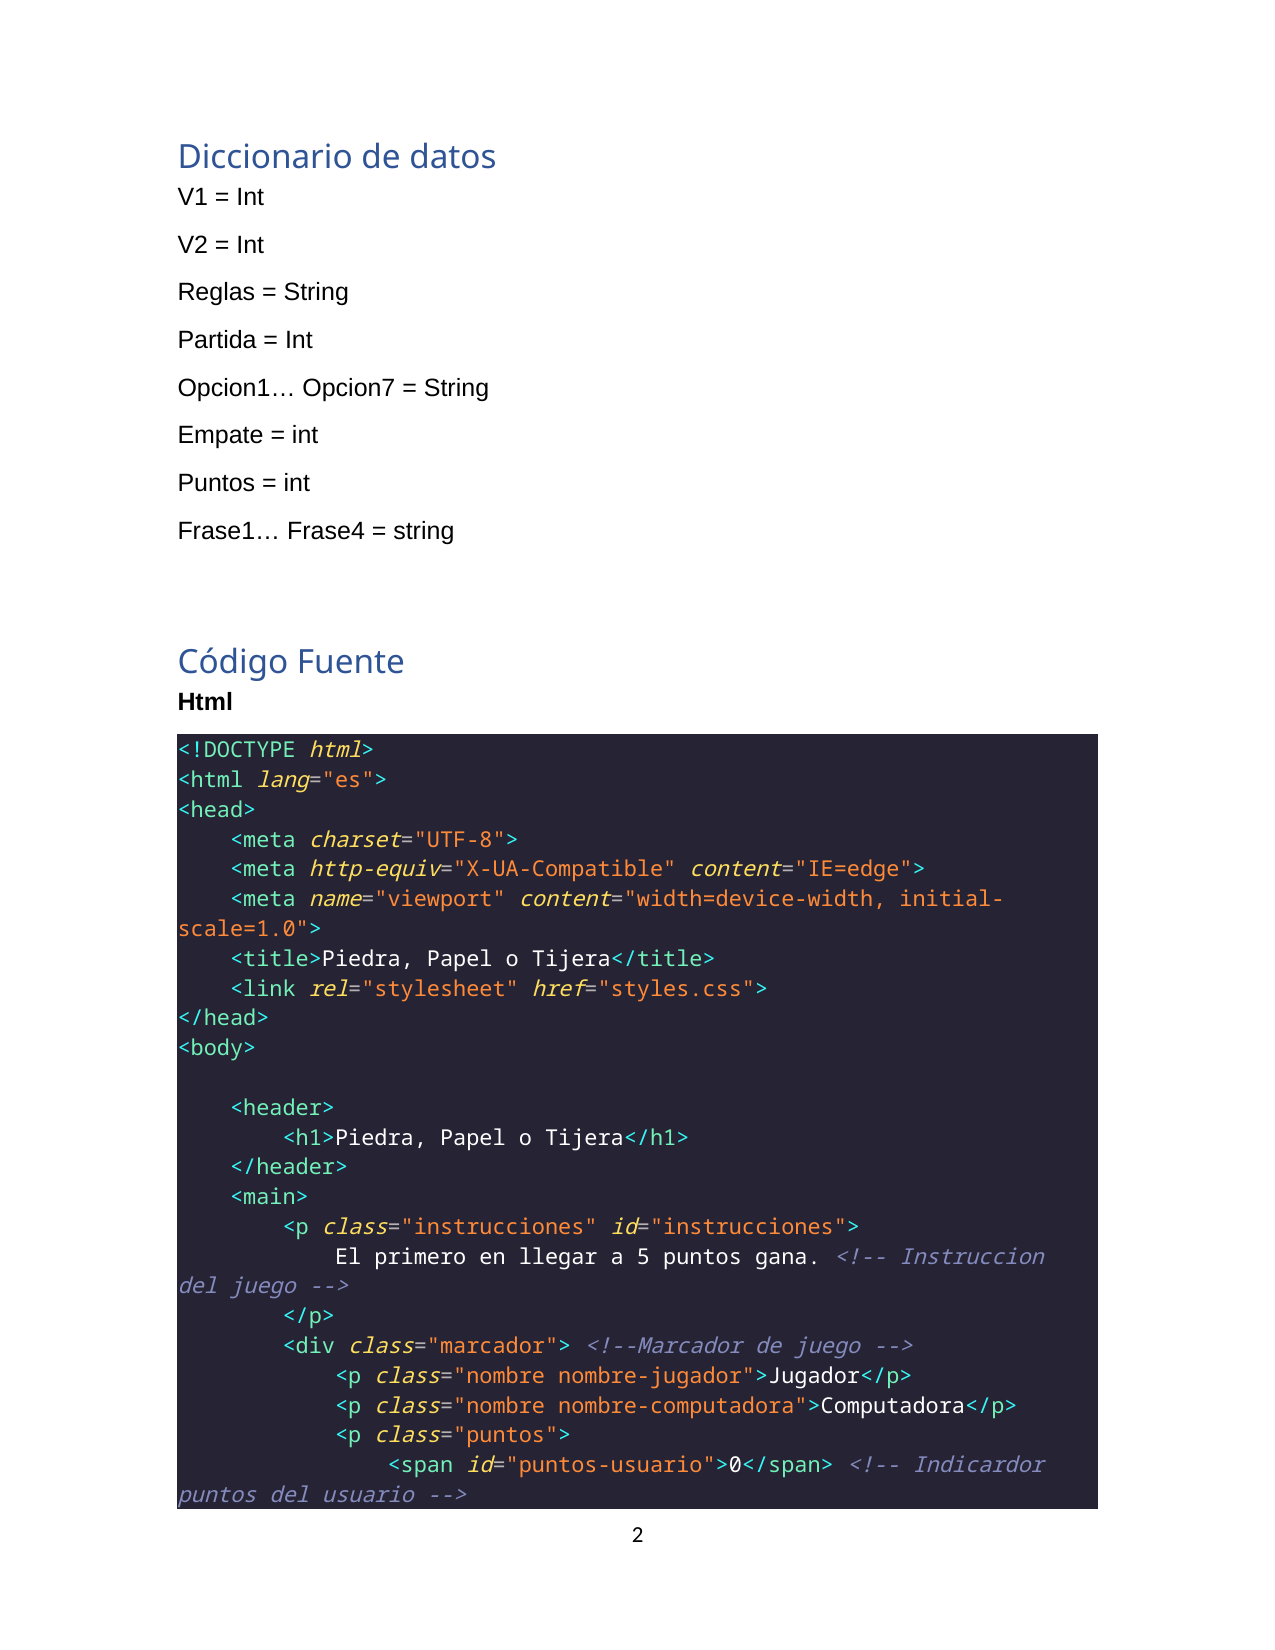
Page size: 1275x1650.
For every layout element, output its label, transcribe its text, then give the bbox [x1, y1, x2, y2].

text <body> [177, 1032, 1098, 1062]
text Empate = int [177, 420, 1098, 449]
text V2 = Int [177, 229, 1098, 258]
text <span id="puntos-usuario">0</span> <!-- Indicardor puntos del usuario --> [177, 1449, 1098, 1509]
text Frase1… Frase4 = string [177, 516, 1098, 544]
text <h1>Piedra, Papel o Tijera</h1> [177, 1121, 1098, 1151]
text <p class="instrucciones" id="instrucciones"> [177, 1211, 1098, 1241]
text Opcion1… Opcion7 = String [177, 373, 1098, 401]
text </p> [177, 1300, 1098, 1330]
text <p class="puntos"> [177, 1419, 1098, 1449]
text </header> [177, 1151, 1098, 1181]
text <meta name="viewport" content="width=device-width, initial-scale=1.0"> [177, 883, 1098, 943]
text <div class="marcador"> <!--Marcador de juego --> [177, 1330, 1098, 1360]
text V1 = Int [177, 182, 1098, 211]
text <title>Piedra, Papel o Tijera</title> [177, 943, 1098, 972]
text Reglas = String [177, 277, 1098, 306]
text <link rel="stylesheet" href="styles.css"> [177, 972, 1098, 1002]
text <head> [177, 794, 1098, 823]
text <meta charset="UTF-8"> [177, 823, 1098, 853]
text Partida = Int [177, 325, 1098, 354]
text </head> [177, 1002, 1098, 1032]
text <main> [177, 1181, 1098, 1211]
text El primero en llegar a 5 puntos gana. <!-- Instruccion del juego --> [177, 1241, 1098, 1300]
text <html lang="es"> [177, 764, 1098, 794]
text <header> [177, 1092, 1098, 1121]
text Puntos = int [177, 468, 1098, 497]
text Html [177, 686, 1098, 715]
text <meta http-equiv="X-UA-Compatible" content="IE=edge"> [177, 853, 1098, 883]
text <!DOCTYPE html> [177, 734, 1098, 764]
text <p class="nombre nombre-jugador">Jugador</p> [177, 1360, 1098, 1389]
subtitle Código Fuente [177, 637, 1098, 683]
text <p class="nombre nombre-computadora">Computadora</p> [177, 1389, 1098, 1419]
subtitle Diccionario de datos [177, 133, 1098, 178]
